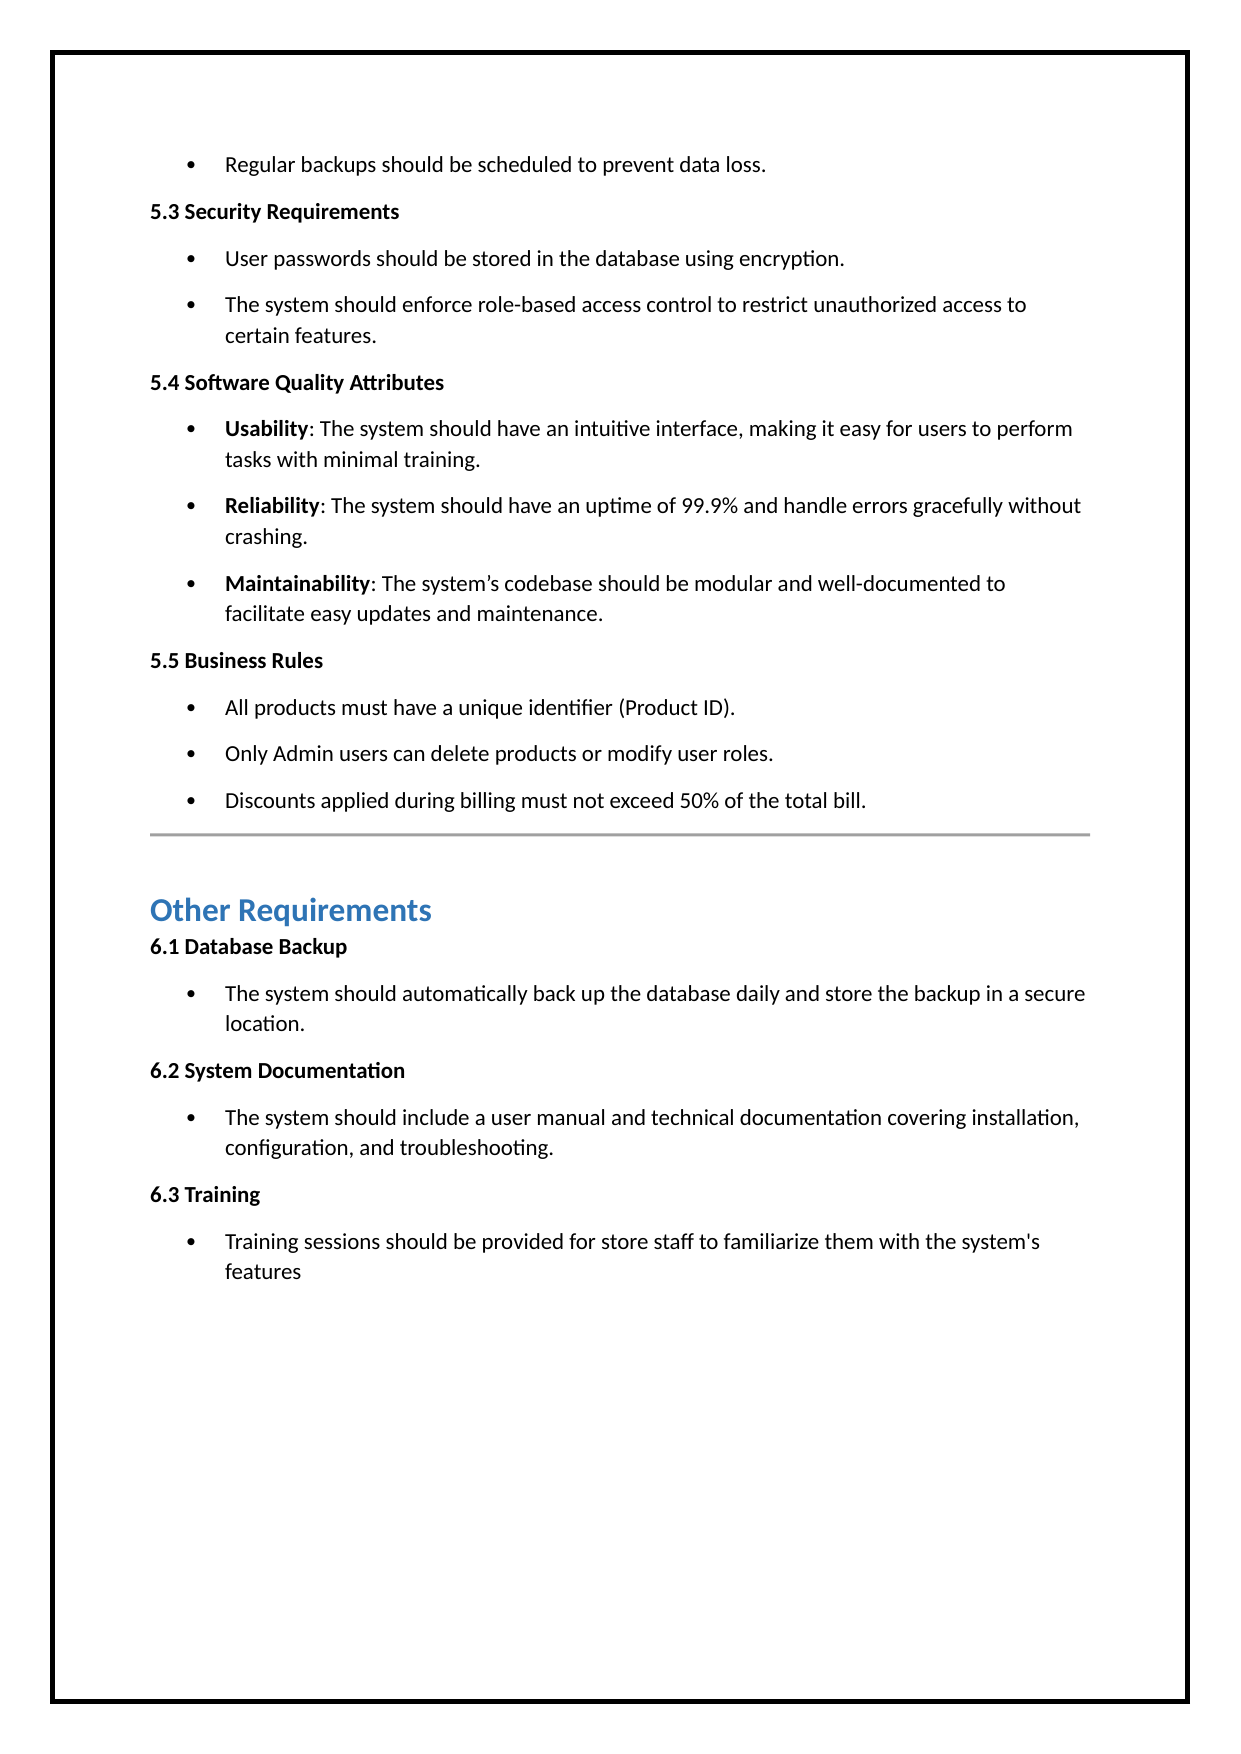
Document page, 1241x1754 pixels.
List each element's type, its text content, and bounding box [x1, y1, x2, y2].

list The system should enforce role-based access control to restrict unauthorized access to certain features. [187, 291, 1090, 349]
text 5.3 Security Requirements [150, 197, 1090, 225]
list Maintainability: The system’s codebase should be modular and well-documented to facilitate easy updates and maintenance. [187, 569, 1090, 627]
list The system should automatically back up the database daily and store the backup in a secure location. [187, 979, 1090, 1038]
text 5.5 Business Rules [150, 646, 1090, 674]
text 6.2 System Documentation [150, 1056, 1090, 1084]
list Regular backups should be scheduled to prevent data loss. [187, 150, 1090, 178]
text 5.4 Software Quality Attributes [150, 368, 1090, 396]
list Training sessions should be provided for store staff to familiarize them with the system's features [187, 1227, 1090, 1286]
subtitle Other Requirements [150, 888, 1090, 929]
list Reliability: The system should have an uptime of 99.9% and handle errors gracefully without crashing. [187, 492, 1090, 550]
list User passwords should be stored in the database using encryption. [187, 244, 1090, 272]
list The system should include a user manual and technical documentation covering installation, configuration, and troubleshooting. [187, 1103, 1090, 1162]
text 6.3 Training [150, 1180, 1090, 1208]
list Usability: The system should have an intuitive interface, making it easy for users to perform tasks with minimal training. [187, 414, 1090, 473]
text 6.1 Database Backup [150, 932, 1090, 961]
list Only Admin users can delete products or modify user roles. [187, 739, 1090, 768]
list All products must have a unique identifier (Product ID). [187, 693, 1090, 721]
list Discounts applied during billing must not exceed 50% of the total bill. [187, 786, 1090, 814]
